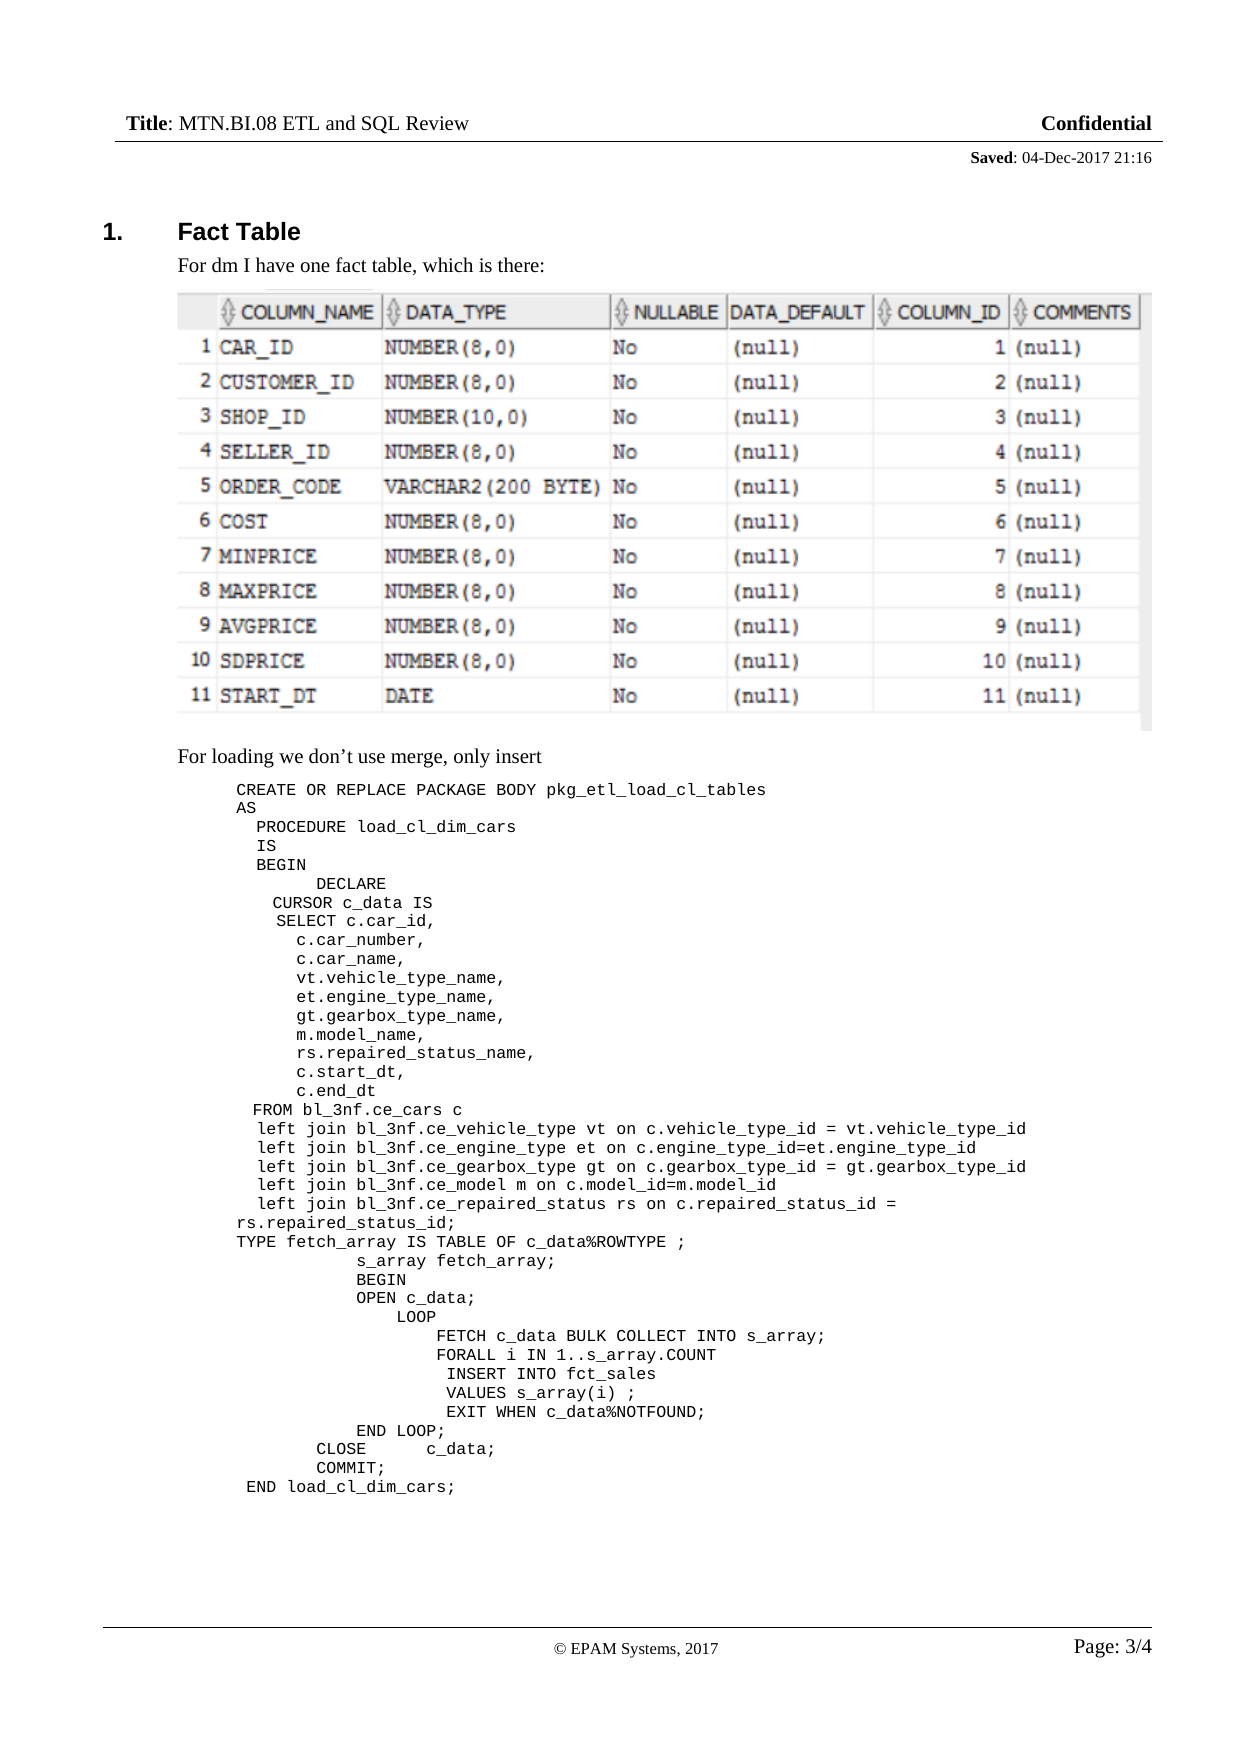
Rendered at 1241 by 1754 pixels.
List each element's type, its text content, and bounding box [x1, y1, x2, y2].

text SELECT c.car_id, [236, 913, 1107, 932]
text OPEN c_data; [236, 1290, 1107, 1309]
text c.end_dt [236, 1083, 1107, 1102]
text PROCEDURE load_cl_dim_cars [236, 819, 1107, 838]
text BEGIN [236, 1271, 1107, 1290]
text rs.repaired_status_name, [236, 1045, 1107, 1064]
text END LOOP; [236, 1422, 1107, 1441]
text FORALL i IN 1..s_array.COUNT [236, 1347, 1107, 1366]
text For dm I have one fact table, which is there: [177, 252, 1152, 277]
subtitle Fact Table [102, 217, 1152, 246]
text END load_cl_dim_cars; [236, 1479, 1107, 1497]
text For loading we don’t use merge, only insert [177, 743, 1152, 768]
text CURSOR c_data IS [236, 894, 1107, 913]
text c.car_name, [236, 951, 1107, 969]
text COMMIT; [236, 1460, 1107, 1479]
text IS [236, 838, 1107, 856]
text DECLARE [236, 875, 1107, 894]
text TYPE fetch_array IS TABLE OF c_data%ROWTYPE ; [236, 1233, 1107, 1252]
text CLOSE c_data; [236, 1441, 1107, 1460]
text m.model_name, [236, 1026, 1107, 1045]
text left join bl_3nf.ce_repaired_status rs on c.repaired_status_id = rs.repaired_status_id; [236, 1196, 1107, 1233]
text c.start_dt, [236, 1064, 1107, 1083]
text FROM bl_3nf.ce_cars c [236, 1102, 1107, 1120]
text gt.gearbox_type_name, [236, 1007, 1107, 1026]
text c.car_number, [236, 932, 1107, 951]
text left join bl_3nf.ce_vehicle_type vt on c.vehicle_type_id = vt.vehicle_type_id [236, 1120, 1107, 1139]
text LOOP [236, 1309, 1107, 1328]
picture [177, 289, 1152, 731]
text left join bl_3nf.ce_gearbox_type gt on c.gearbox_type_id = gt.gearbox_type_id [236, 1158, 1107, 1177]
text vt.vehicle_type_name, [236, 969, 1107, 988]
text left join bl_3nf.ce_engine_type et on c.engine_type_id=et.engine_type_id [236, 1139, 1107, 1158]
text AS [236, 800, 1107, 819]
text s_array fetch_array; [236, 1252, 1107, 1271]
text EXIT WHEN c_data%NOTFOUND; [236, 1403, 1107, 1422]
text et.engine_type_name, [236, 988, 1107, 1007]
text INSERT INTO fct_sales [236, 1366, 1107, 1384]
text FETCH c_data BULK COLLECT INTO s_array; [236, 1328, 1107, 1347]
text VALUES s_array(i) ; [236, 1384, 1107, 1403]
text left join bl_3nf.ce_model m on c.model_id=m.model_id [236, 1177, 1107, 1196]
text BEGIN [236, 856, 1107, 875]
text CREATE OR REPLACE PACKAGE BODY pkg_etl_load_cl_tables [236, 781, 1107, 800]
